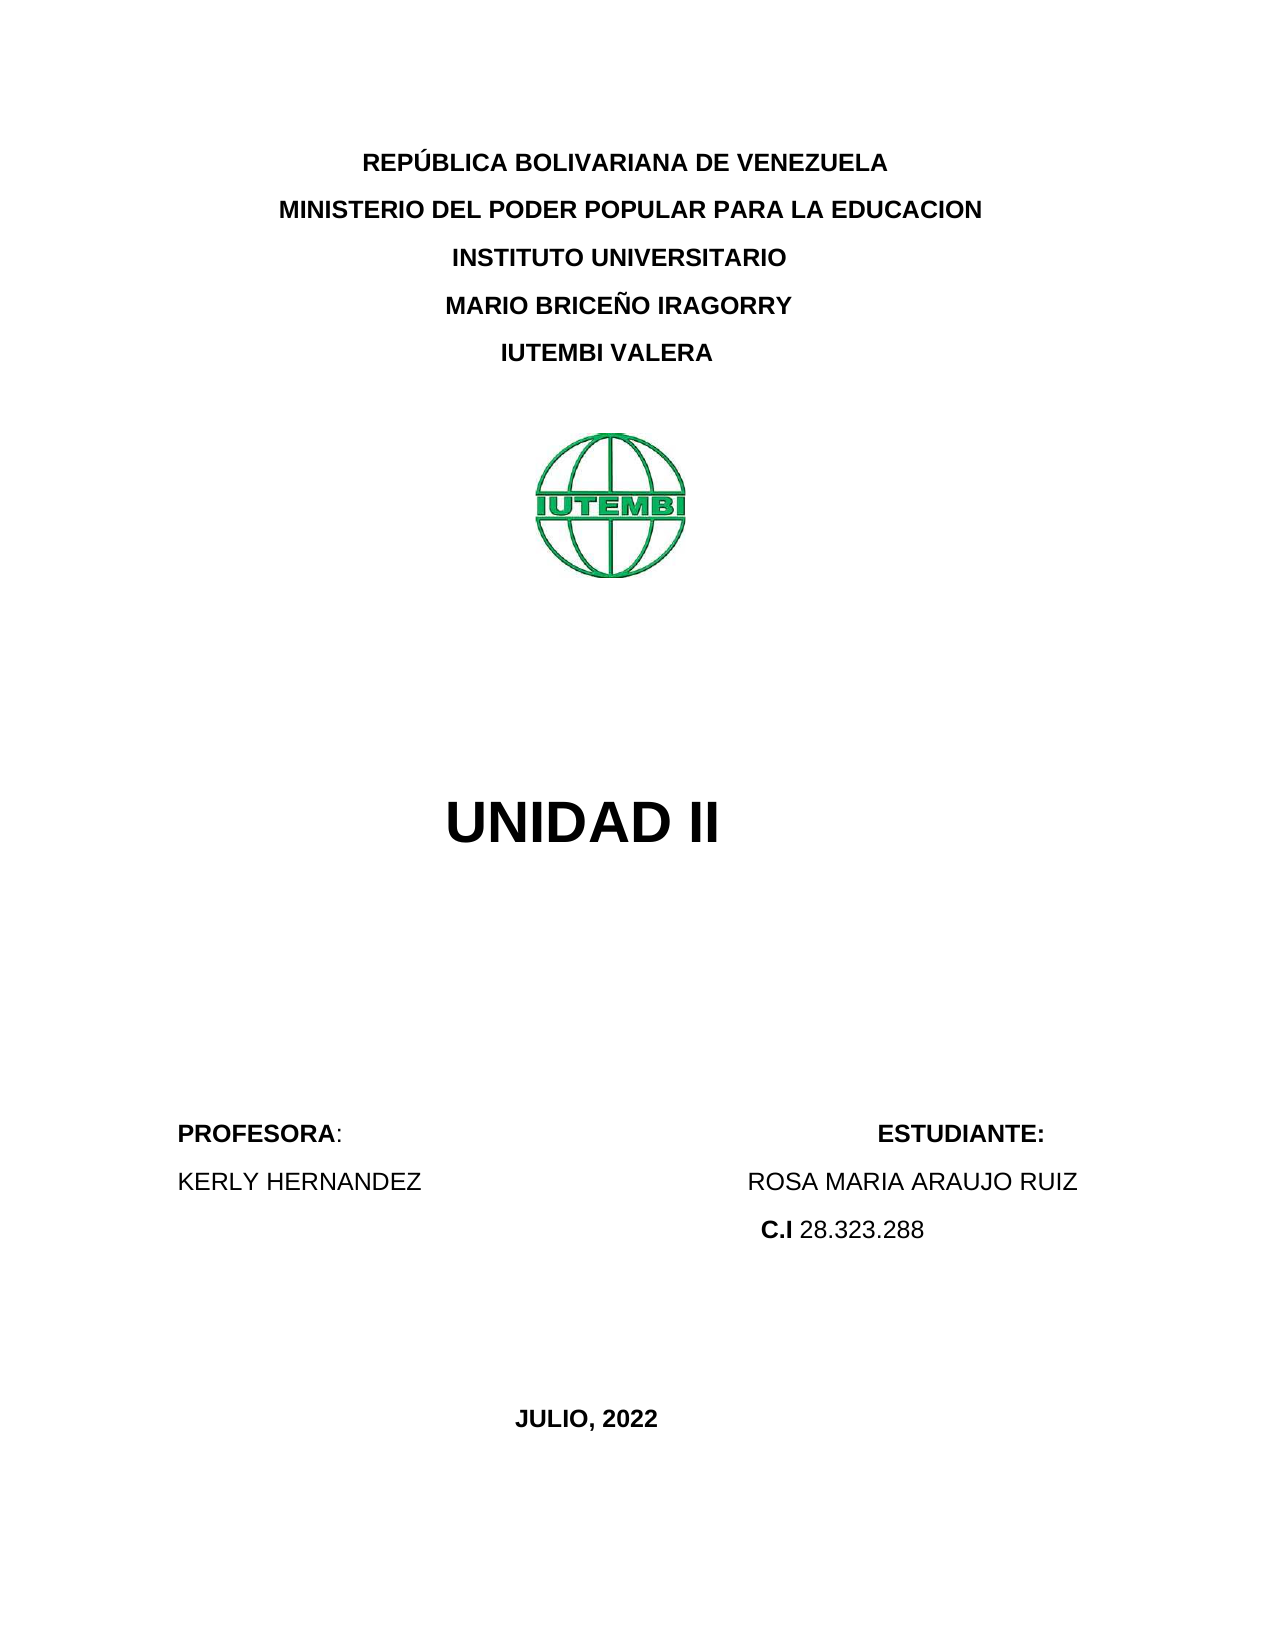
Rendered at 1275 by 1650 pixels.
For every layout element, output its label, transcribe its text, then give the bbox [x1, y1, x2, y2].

text MINISTERIO DEL PODER POPULAR PARA LA EDUCACION [177, 195, 1098, 224]
text MARIO BRICEÑO IRAGORRY [177, 291, 1098, 319]
picture [535, 433, 686, 578]
text KERLY HERNANDEZ ROSA MARIA ARAUJO RUIZ [177, 1167, 1098, 1196]
text JULIO, 2022 [177, 1404, 1098, 1433]
text C.I 28.323.288 [177, 1215, 1098, 1243]
text UNIDAD II [177, 788, 1098, 855]
text PROFESORA: ESTUDIANTE: [177, 1119, 1098, 1148]
text INSTITUTO UNIVERSITARIO [177, 243, 1098, 272]
text REPÚBLICA BOLIVARIANA DE VENEZUELA [177, 148, 1098, 176]
text IUTEMBI VALERA [177, 338, 1098, 367]
